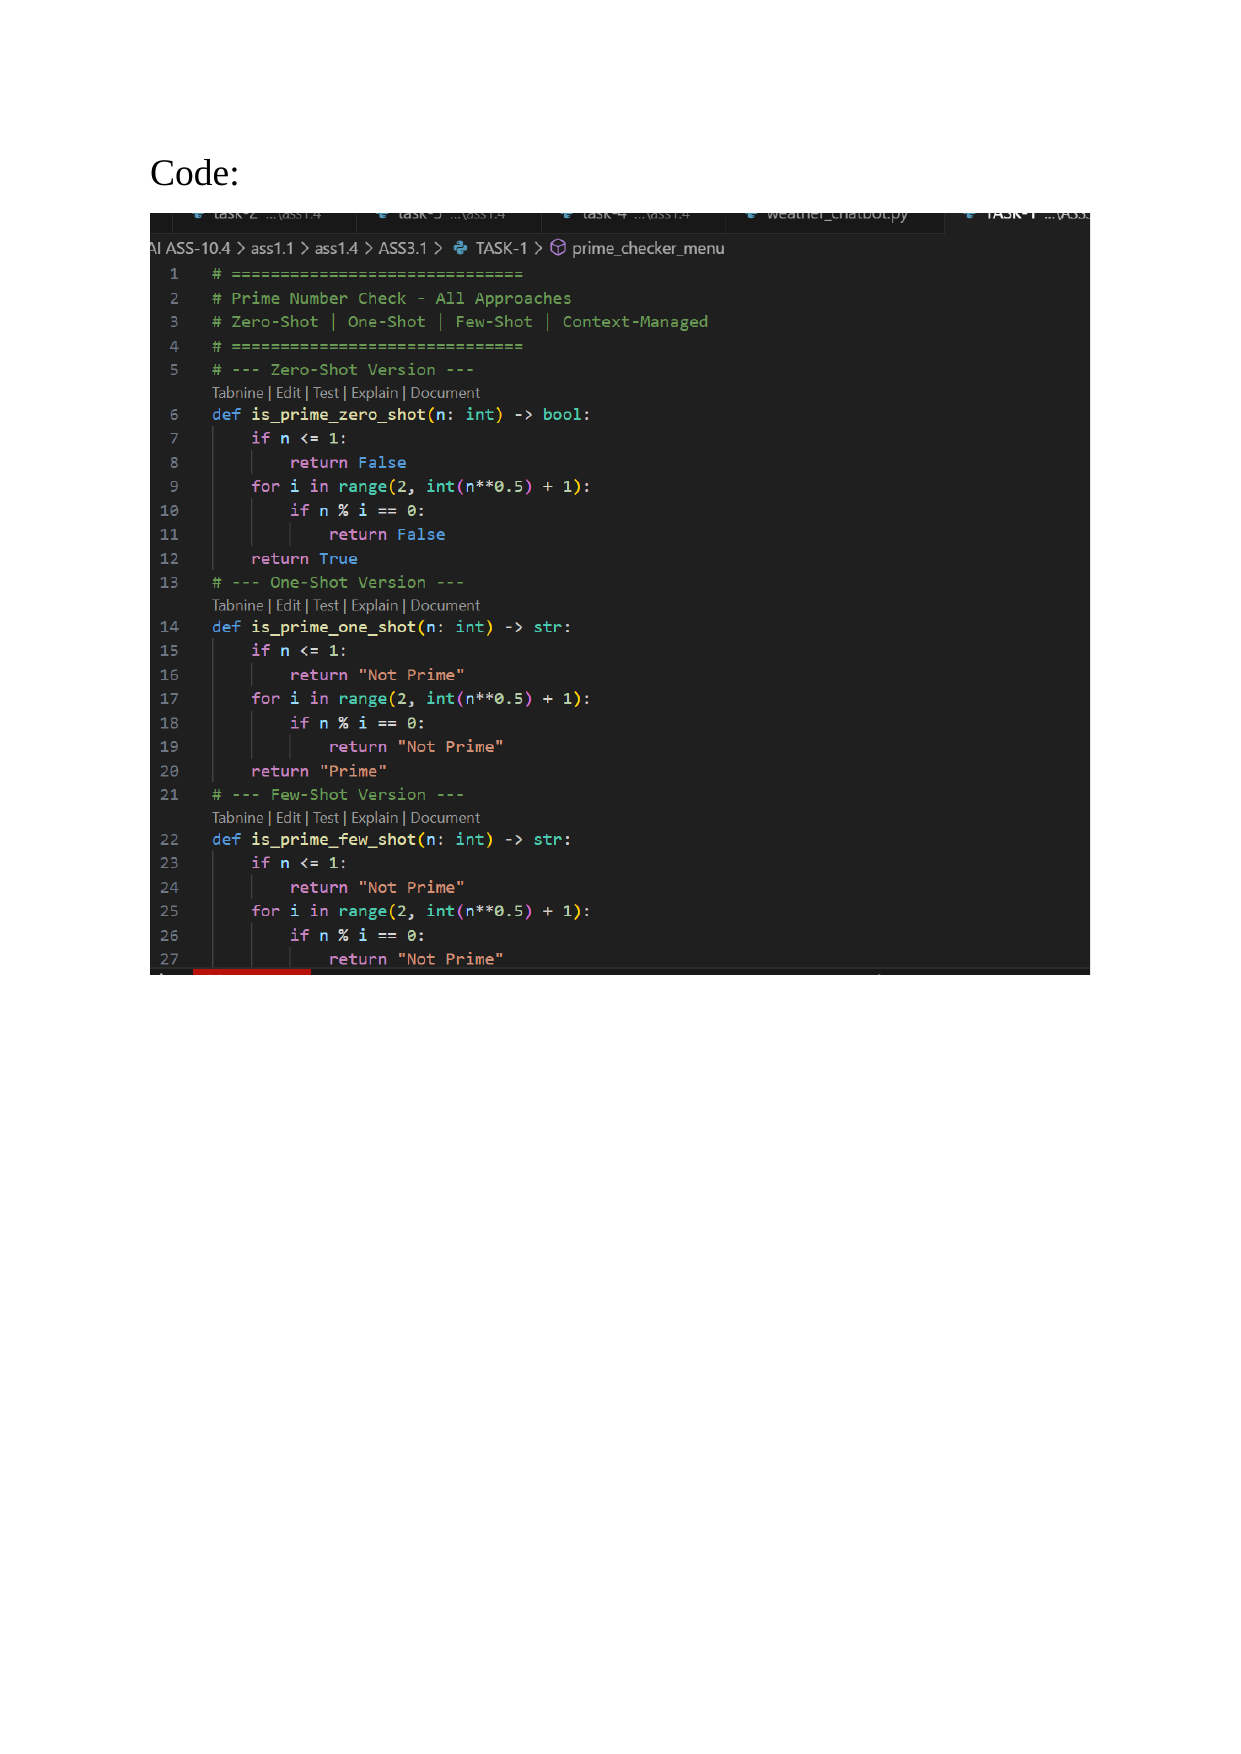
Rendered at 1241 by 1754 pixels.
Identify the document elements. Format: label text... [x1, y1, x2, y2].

text Code: [150, 150, 1090, 193]
picture [150, 213, 1091, 975]
